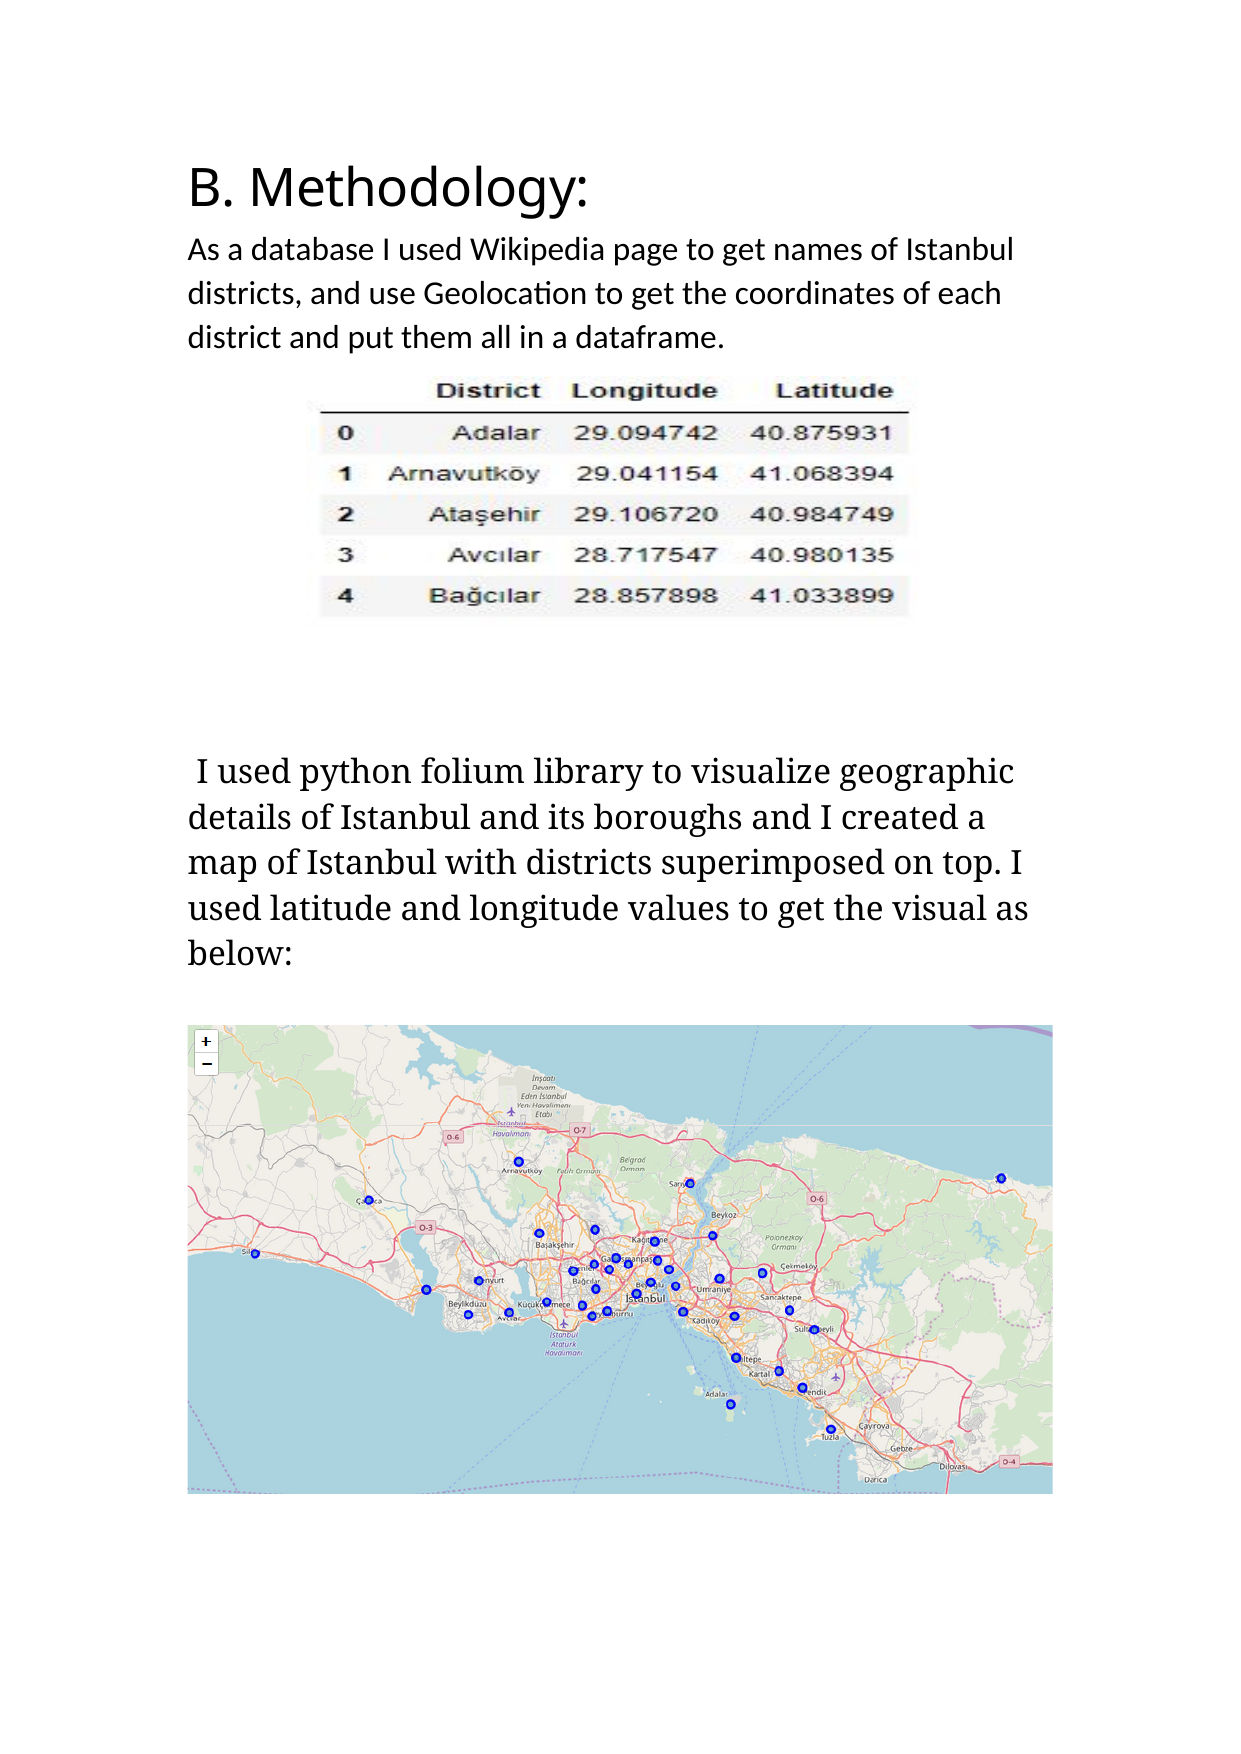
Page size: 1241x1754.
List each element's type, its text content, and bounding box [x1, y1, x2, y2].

subtitle B. Methodology: [187, 150, 1053, 222]
picture [187, 1025, 1053, 1494]
picture [306, 376, 935, 631]
text As a database I used Wikipedia page to get names of Istanbul districts, and use Geolocation to get the coordinates of each district and put them all in a dataframe. [187, 228, 1053, 357]
text I used python folium library to visualize geographic details of Istanbul and its boroughs and I created a map of Istanbul with districts superimposed on top. I used latitude and longitude values to get the visual as below: [187, 748, 1053, 975]
